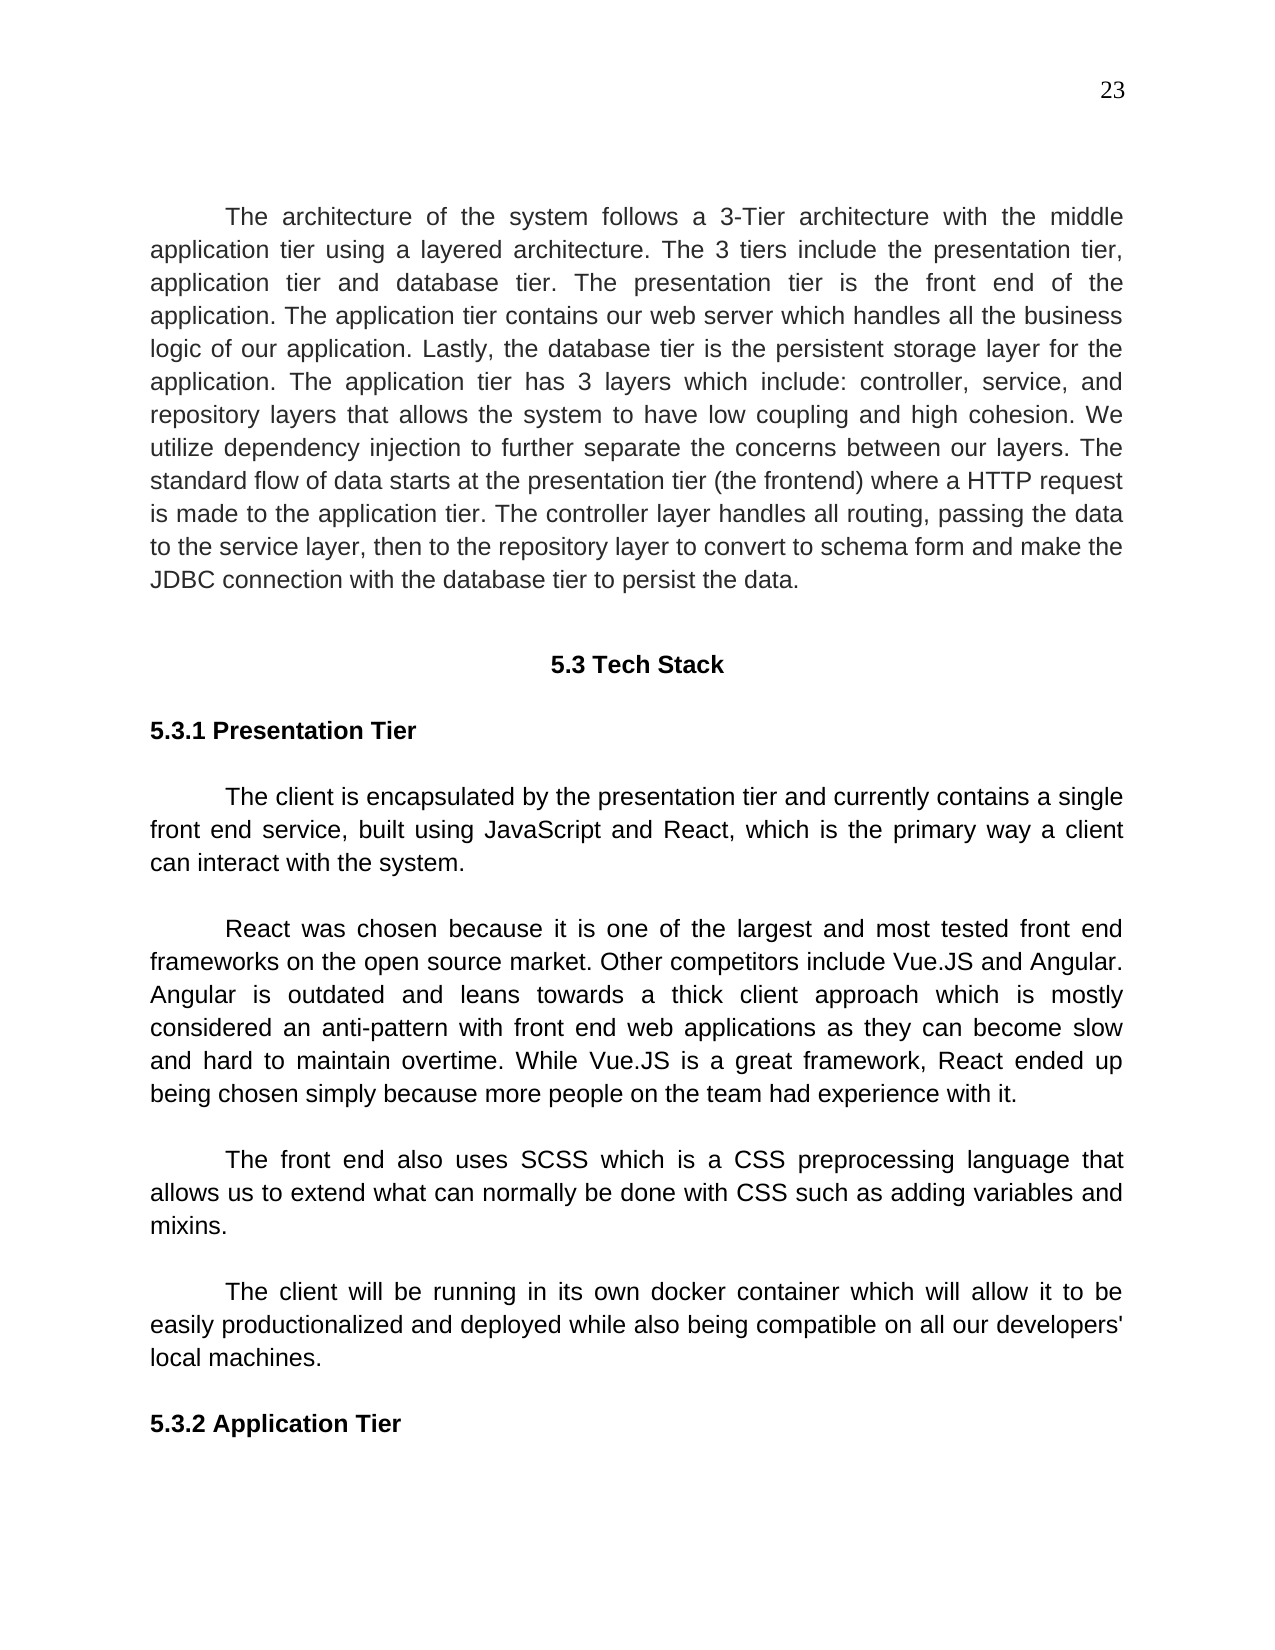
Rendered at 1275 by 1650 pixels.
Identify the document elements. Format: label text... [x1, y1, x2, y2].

subtitle 5.3.2 Application Tier [150, 1409, 1125, 1438]
text React was chosen because it is one of the largest and most tested front end frameworks on the open source market. Other competitors include Vue.JS and Angular. Angular is outdated and leans towards a thick client approach which is mostly considered an anti-pattern with front end web applications as they can become slow and hard to maintain overtime. While Vue.JS is a great framework, React ended up being chosen simply because more people on the team had experience with it. [150, 914, 1125, 1108]
subtitle 5.3 Tech Stack [150, 650, 1125, 679]
text The architecture of the system follows a 3-Tier architecture with the middle application tier using a layered architecture. The 3 tiers include the presentation tier, application tier and database tier. The presentation tier is the front end of the application. The application tier contains our web server which handles all the business logic of our application. Lastly, the database tier is the persistent storage layer for the application. The application tier has 3 layers which include: controller, service, and repository layers that allows the system to have low coupling and high cohesion. We utilize dependency injection to further separate the concerns between our layers. The standard flow of data starts at the presentation tier (the frontend) where a HTTP request is made to the application tier. The controller layer handles all routing, passing the data to the service layer, then to the repository layer to convert to schema form and make the JDBC connection with the database tier to persist the data. [150, 202, 1125, 594]
subtitle 5.3.1 Presentation Tier [150, 716, 1125, 745]
text The front end also uses SCSS which is a CSS preprocessing language that allows us to extend what can normally be done with CSS such as adding variables and mixins. [150, 1145, 1125, 1240]
text The client is encapsulated by the presentation tier and currently contains a single front end service, built using JavaScript and React, which is the primary way a client can interact with the system. [150, 782, 1125, 877]
text The client will be running in its own docker container which will allow it to be easily productionalized and deployed while also being compatible on all our developers' local machines. [150, 1277, 1125, 1372]
